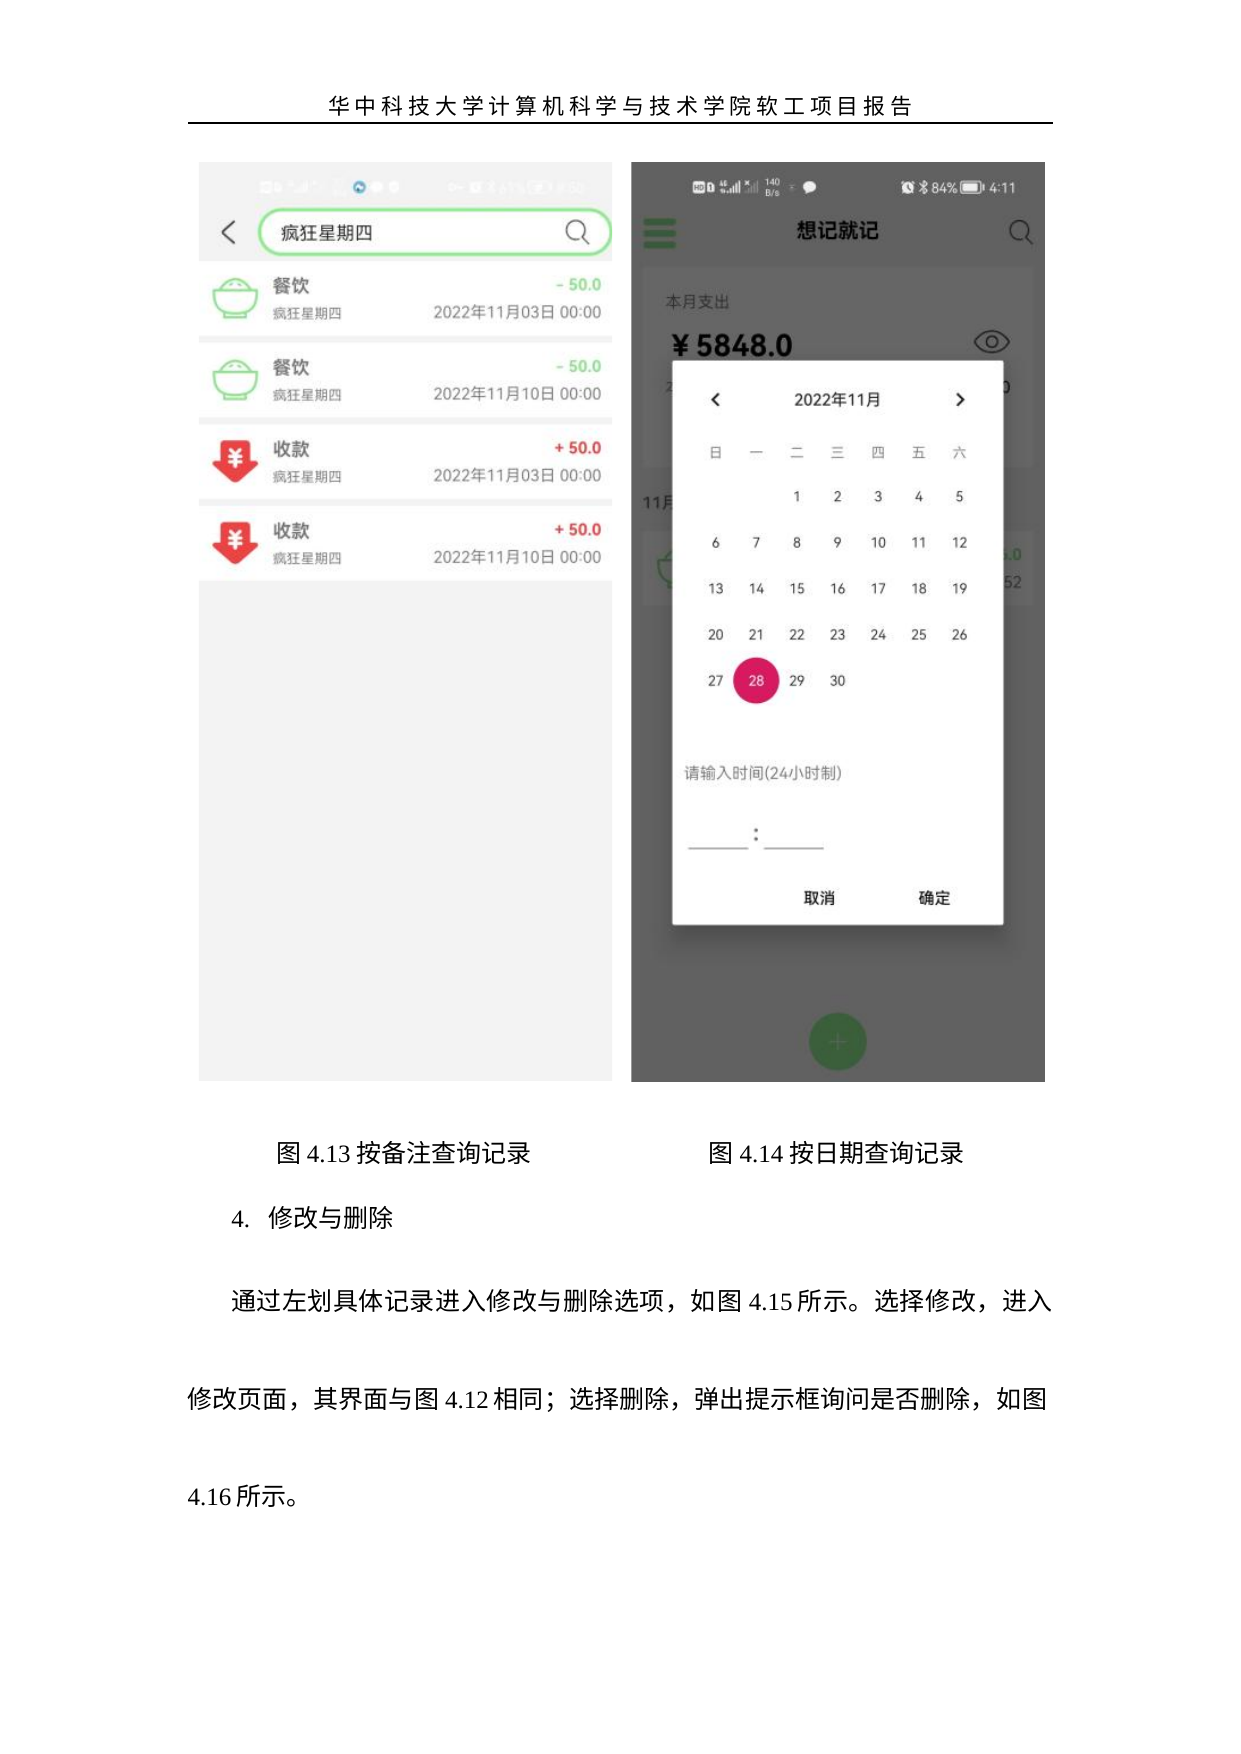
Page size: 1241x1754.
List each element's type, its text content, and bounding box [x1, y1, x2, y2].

list 修改与删除 [231, 1184, 1053, 1249]
picture [198, 162, 613, 1081]
picture [631, 162, 1045, 1082]
